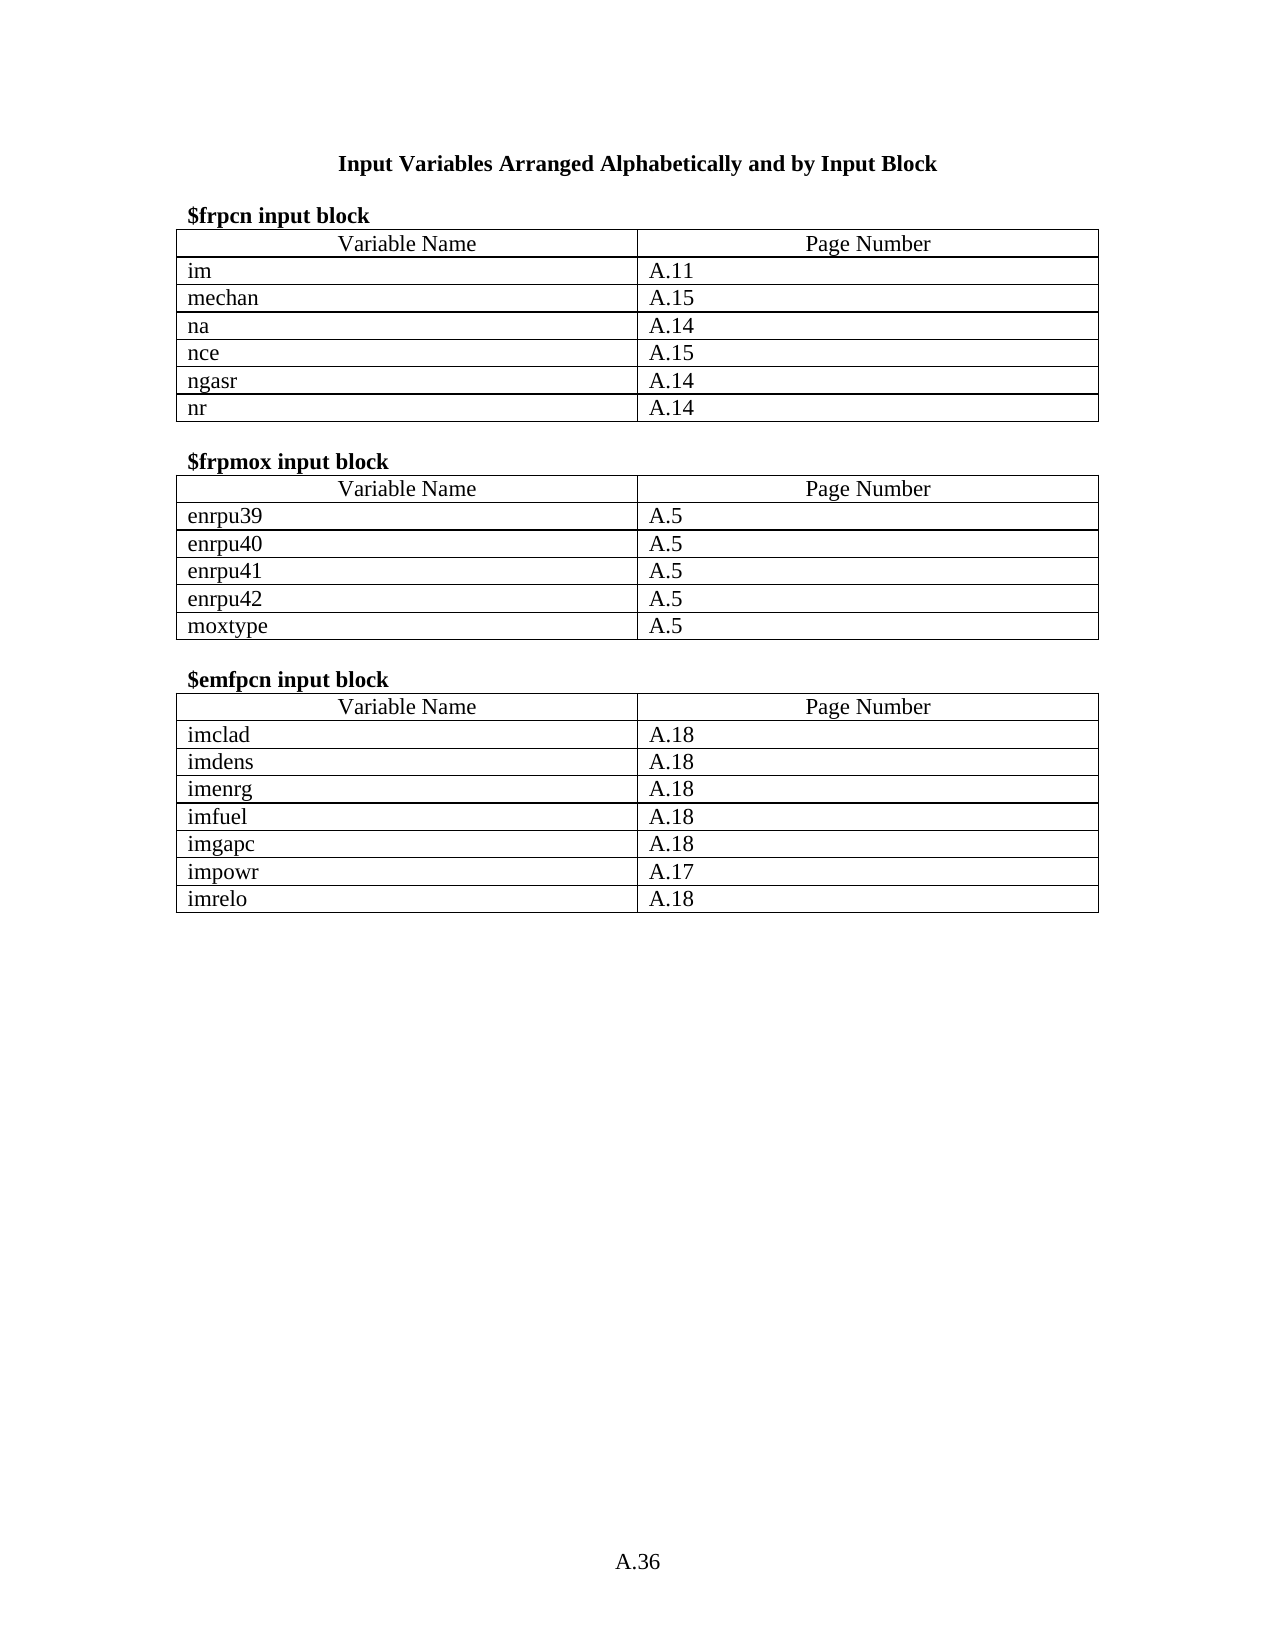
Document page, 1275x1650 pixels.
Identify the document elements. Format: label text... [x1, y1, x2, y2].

table_cell enrpu39 [177, 503, 637, 529]
table_cell moxtype [177, 613, 637, 639]
table_cell A.15 [638, 285, 1098, 311]
table_cell nce [177, 340, 637, 366]
table_cell mechan [177, 285, 637, 311]
table_cell A.15 [638, 340, 1098, 366]
table_cell A.18 [638, 886, 1098, 912]
table_cell enrpu42 [177, 585, 637, 612]
table_cell impowr [177, 858, 637, 884]
text $frpcn input block [187, 202, 1110, 229]
table_cell A.18 [638, 776, 1098, 802]
table_cell A.5 [638, 613, 1098, 639]
table_header Variable Name [177, 476, 637, 502]
table_cell A.18 [638, 749, 1098, 775]
table_cell A.18 [638, 721, 1098, 747]
table_cell A.14 [638, 395, 1098, 421]
table_cell imgapc [177, 831, 637, 857]
text $frpmox input block [187, 448, 1110, 474]
table_cell A.11 [638, 258, 1098, 284]
table_cell A.5 [638, 585, 1098, 612]
table_cell imenrg [177, 776, 637, 802]
table_cell nr [177, 395, 637, 421]
table_header Variable Name [177, 694, 637, 720]
table_cell A.18 [638, 831, 1098, 857]
table_cell A.17 [638, 858, 1098, 884]
table_cell A.14 [638, 367, 1098, 393]
table_cell enrpu40 [177, 531, 637, 557]
table_header Page Number [638, 230, 1098, 256]
subtitle Input Variables Arranged Alphabetically and by Input Block [338, 150, 1110, 176]
table_cell im [177, 258, 637, 284]
table_cell imfuel [177, 804, 637, 830]
table_cell ngasr [177, 367, 637, 393]
table_header Page Number [638, 476, 1098, 502]
table_cell A.18 [638, 804, 1098, 830]
table_cell enrpu41 [177, 558, 637, 584]
table_cell A.5 [638, 503, 1098, 529]
text $emfpcn input block [187, 666, 1110, 693]
table_cell A.14 [638, 313, 1098, 338]
table_cell imclad [177, 721, 637, 747]
table_header Page Number [638, 694, 1098, 720]
table_cell A.5 [638, 558, 1098, 584]
table_cell imrelo [177, 886, 637, 912]
table_header Variable Name [177, 230, 637, 256]
table_cell na [177, 313, 637, 338]
table_cell imdens [177, 749, 637, 775]
table_cell A.5 [638, 531, 1098, 557]
